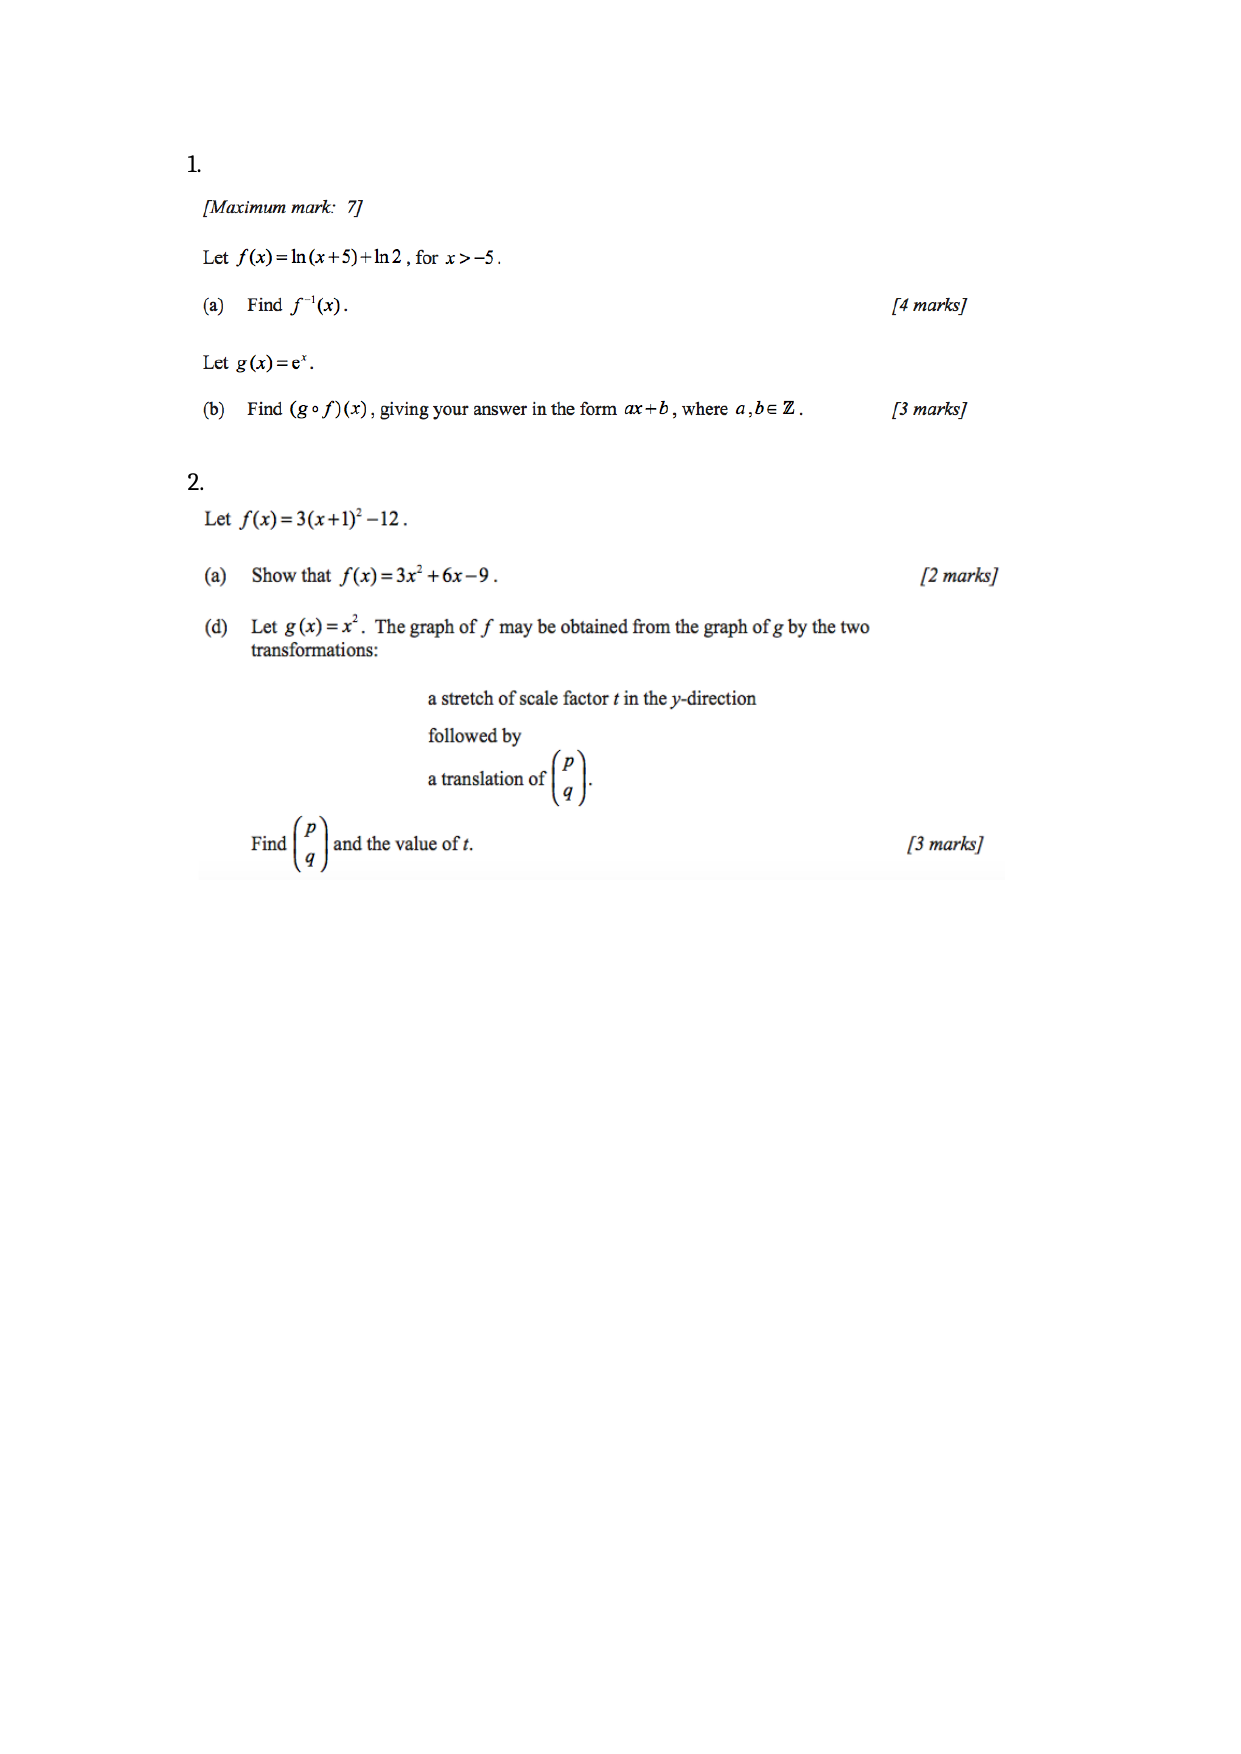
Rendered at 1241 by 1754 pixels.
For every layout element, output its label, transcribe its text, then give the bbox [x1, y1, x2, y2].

picture [193, 178, 1004, 439]
text 1. [187, 150, 1053, 179]
text 2. [187, 467, 1053, 496]
picture [193, 496, 1018, 880]
